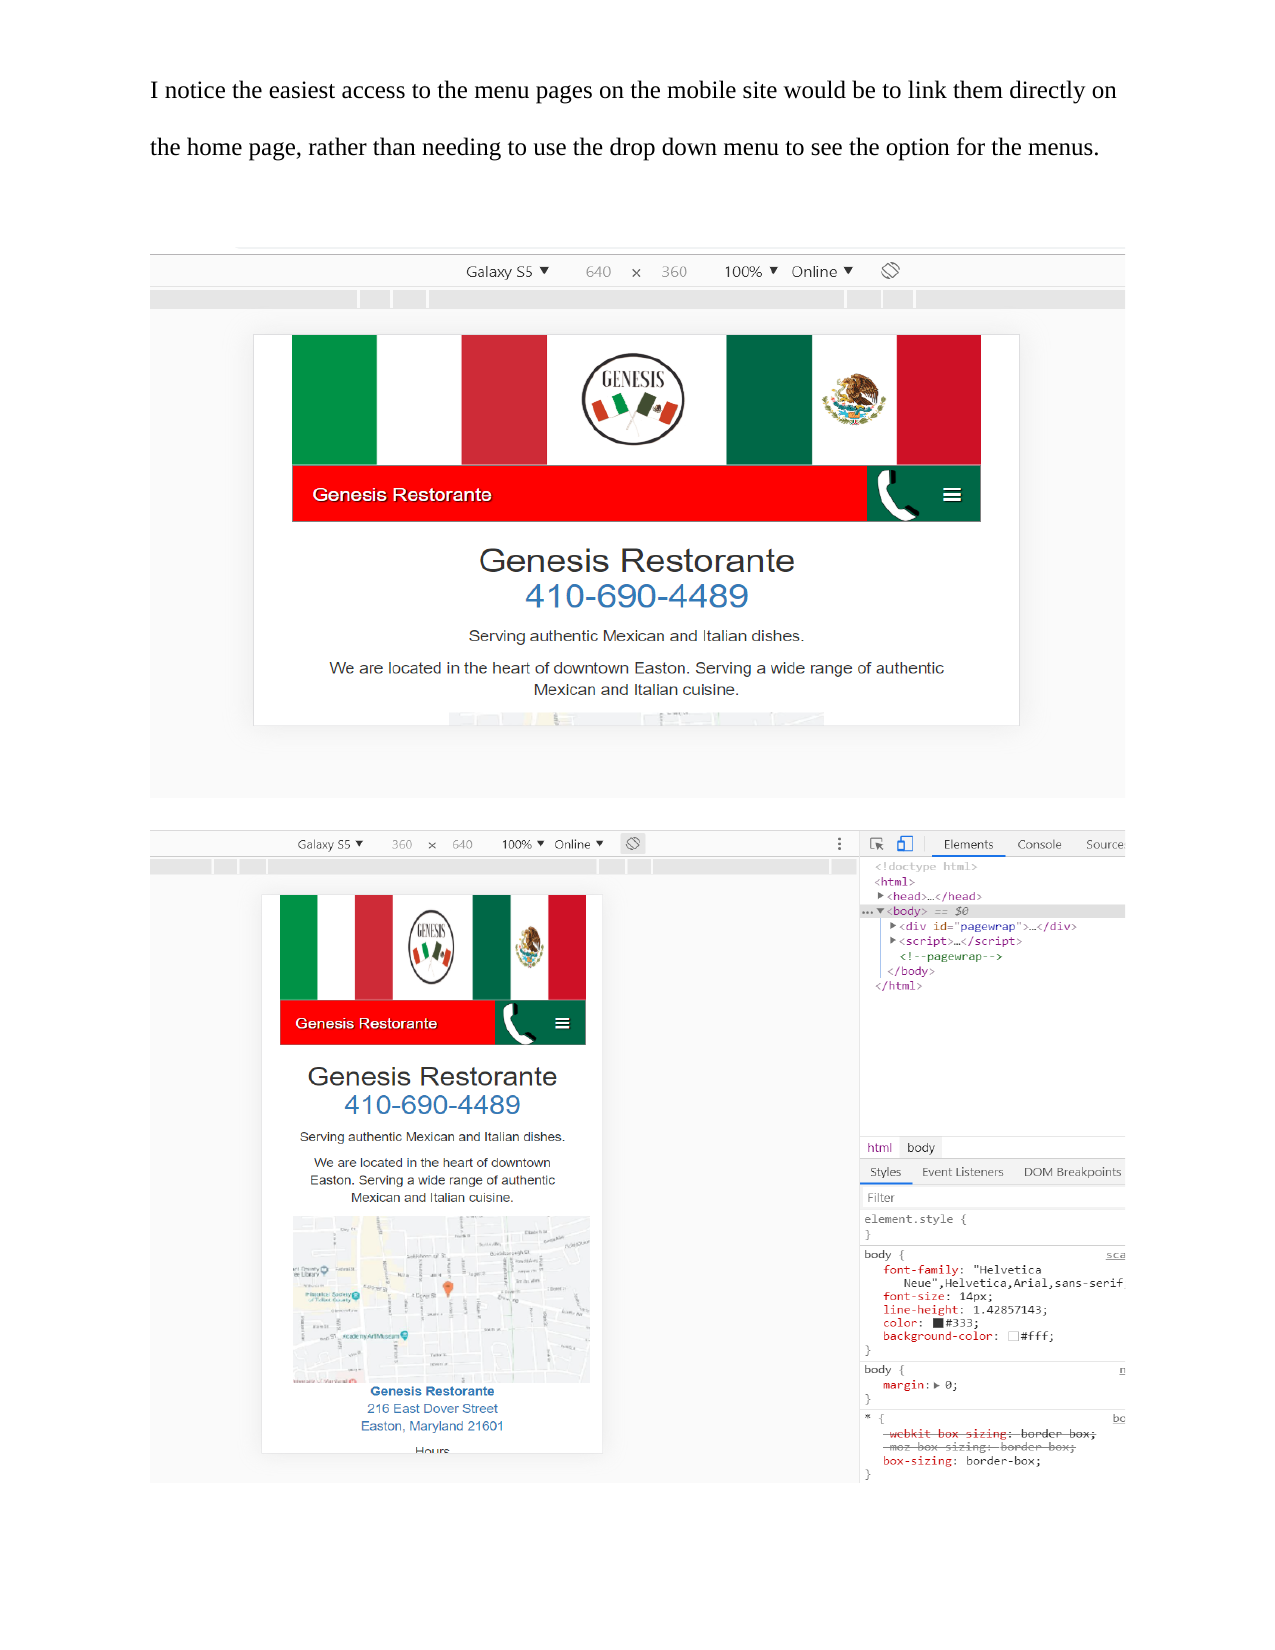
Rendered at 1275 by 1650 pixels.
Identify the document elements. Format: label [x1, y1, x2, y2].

picture [150, 826, 1125, 1483]
picture [150, 247, 1125, 798]
